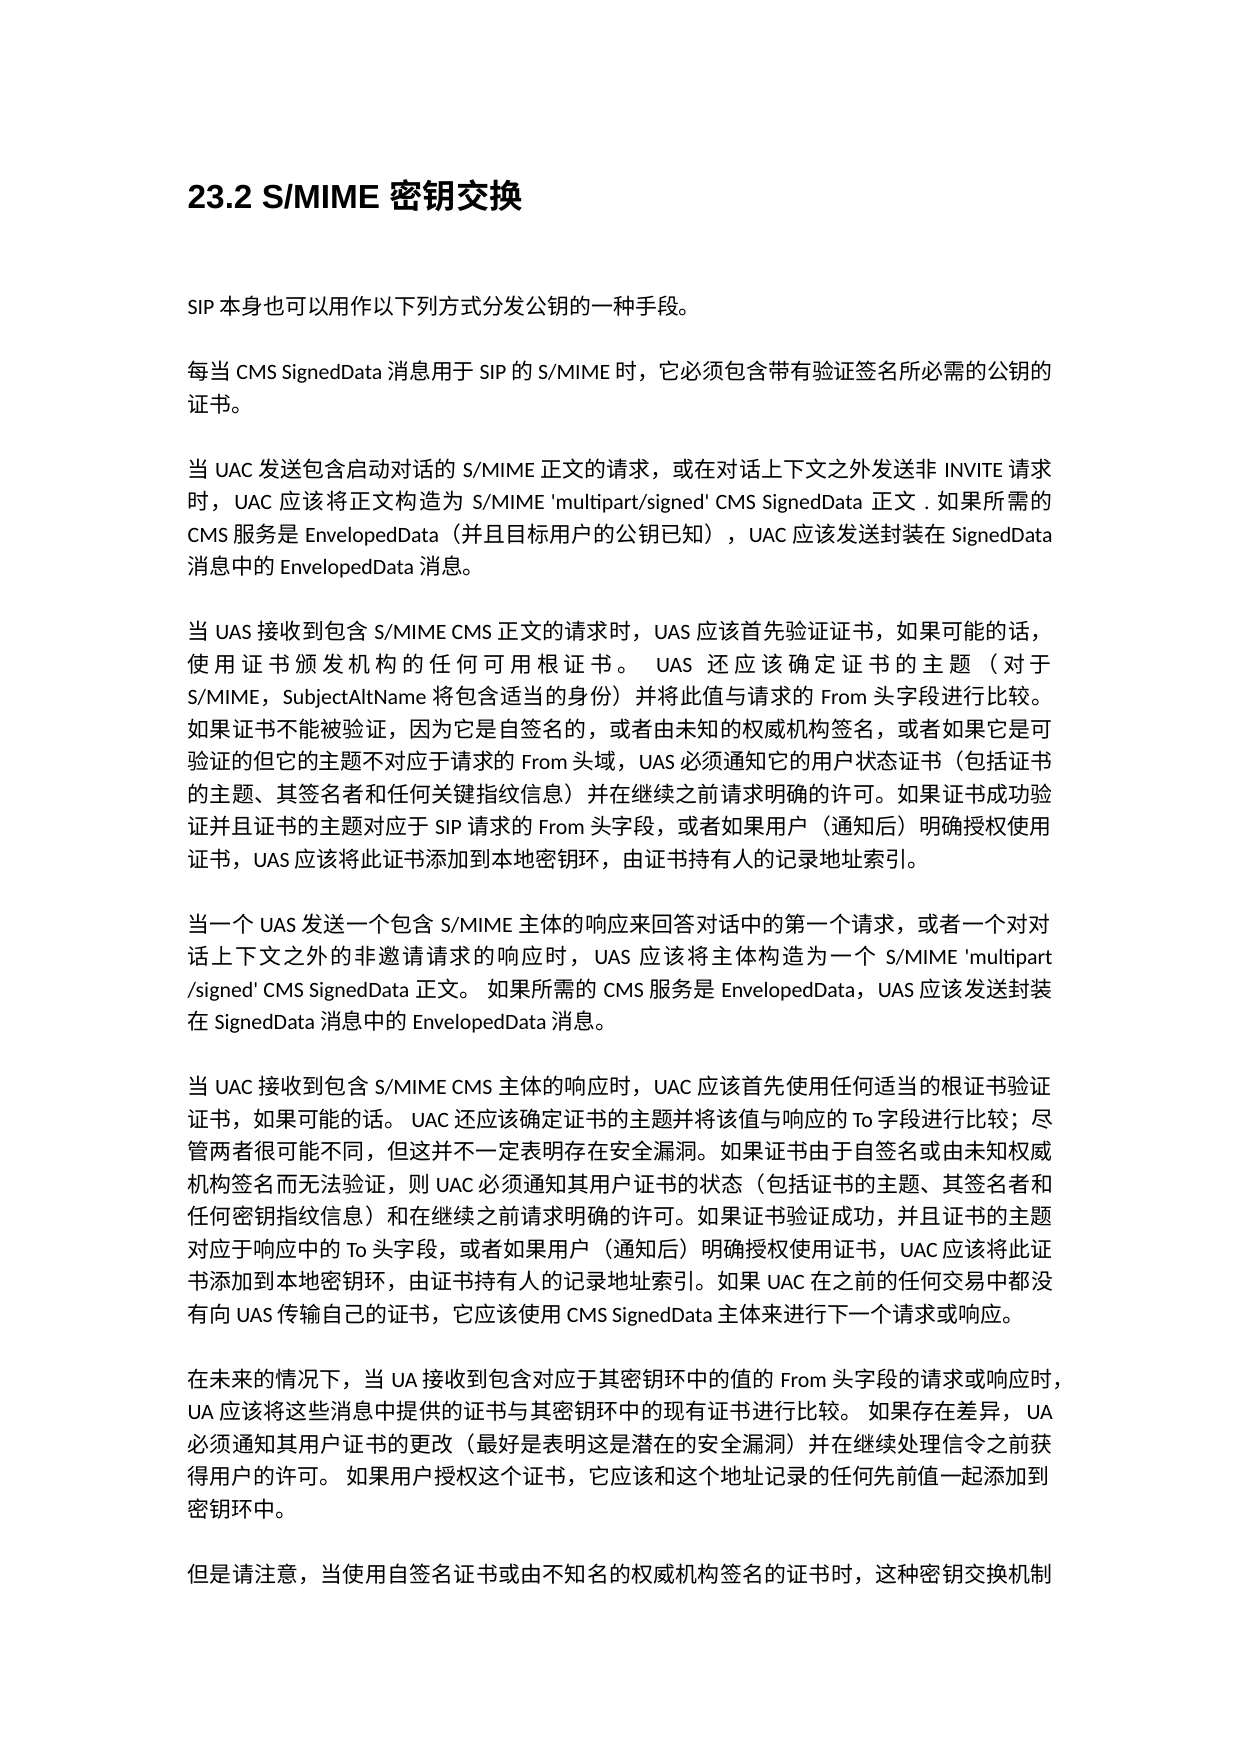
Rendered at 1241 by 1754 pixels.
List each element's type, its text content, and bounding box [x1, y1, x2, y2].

text 当 UAC 发送包含启动对话的 S/MIME 正文的请求，或在对话上下文之外发送非 INVITE 请求时，UAC 应该将正文构造为 S/MIME 'multipart/signed' CMS SignedData 正文 . 如果所需的 CMS 服务是 EnvelopedData（并且目标用户的公钥已知），UAC 应该发送封装在 SignedData 消息中的 EnvelopedData 消息。 [187, 451, 1053, 581]
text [187, 1556, 1053, 1589]
text 当 UAS 接收到包含 S/MIME CMS 正文的请求时，UAS 应该首先验证证书，如果可能的话，使用证书颁发机构的任何可用根证书。 UAS 还应该确定证书的主题（对于 S/MIME，SubjectAltName 将包含适当的身份）并将此值与请求的 From 头字段进行比较。如果证书不能被验证，因为它是自签名的，或者由未知的权威机构签名，或者如果它是可验证的但它的主题不对应于请求的 From 头域，UAS 必须通知它的用户状态证书（包括证书的主题、其签名者和任何关键指纹信息）并在继续之前请求明确的许可。如果证书成功验证并且证书的主题对应于 SIP 请求的 From 头字段，或者如果用户（通知后）明确授权使用证书，UAS 应该将此证书添加到本地密钥环，由证书持有人的记录地址索引。 [187, 614, 1053, 874]
subtitle 23.2 S/MIME 密钥交换 [187, 162, 1053, 227]
text 每当 CMS SignedData 消息用于 SIP 的 S/MIME 时，它必须包含带有验证签名所必需的公钥的证书。 [187, 354, 1053, 419]
text 当 UAC 接收到包含 S/MIME CMS 主体的响应时，UAC 应该首先使用任何适当的根证书验证证书，如果可能的话。 UAC 还应该确定证书的主题并将该值与响应的 To 字段进行比较；尽管两者很可能不同，但这并不一定表明存在安全漏洞。如果证书由于自签名或由未知权威机构签名而无法验证，则 UAC 必须通知其用户证书的状态（包括证书的主题、其签名者和任何密钥指纹信息）和在继续之前请求明确的许可。如果证书验证成功，并且证书的主题对应于响应中的 To 头字段，或者如果用户（通知后）明确授权使用证书，UAC 应该将此证书添加到本地密钥环，由证书持有人的记录地址索引。如果 UAC 在之前的任何交易中都没有向 UAS 传输自己的证书，它应该使用 CMS SignedData 主体来进行下一个请求或响应。 [187, 1069, 1053, 1329]
text 在未来的情况下，当 UA 接收到包含对应于其密钥环中的值的 From 头字段的请求或响应时，UA 应该将这些消息中提供的证书与其密钥环中的现有证书进行比较。 如果存在差异，UA 必须通知其用户证书的更改（最好是表明这是潜在的安全漏洞）并在继续处理信令之前获得用户的许可。 如果用户授权这个证书，它应该和这个地址记录的任何先前值一起添加到密钥环中。 [187, 1361, 1053, 1524]
text 当一个 UAS 发送一个包含 S/MIME 主体的响应来回答对话中的第一个请求，或者一个对对话上下文之外的非邀请请求的响应时，UAS 应该将主体构造为一个 S/MIME 'multipart /signed' CMS SignedData 正文。 如果所需的 CMS 服务是 EnvelopedData，UAS 应该发送封装在 SignedData 消息中的 EnvelopedData 消息。 [187, 906, 1053, 1036]
text SIP 本身也可以用作以下列方式分发公钥的一种手段。 [187, 289, 1053, 321]
